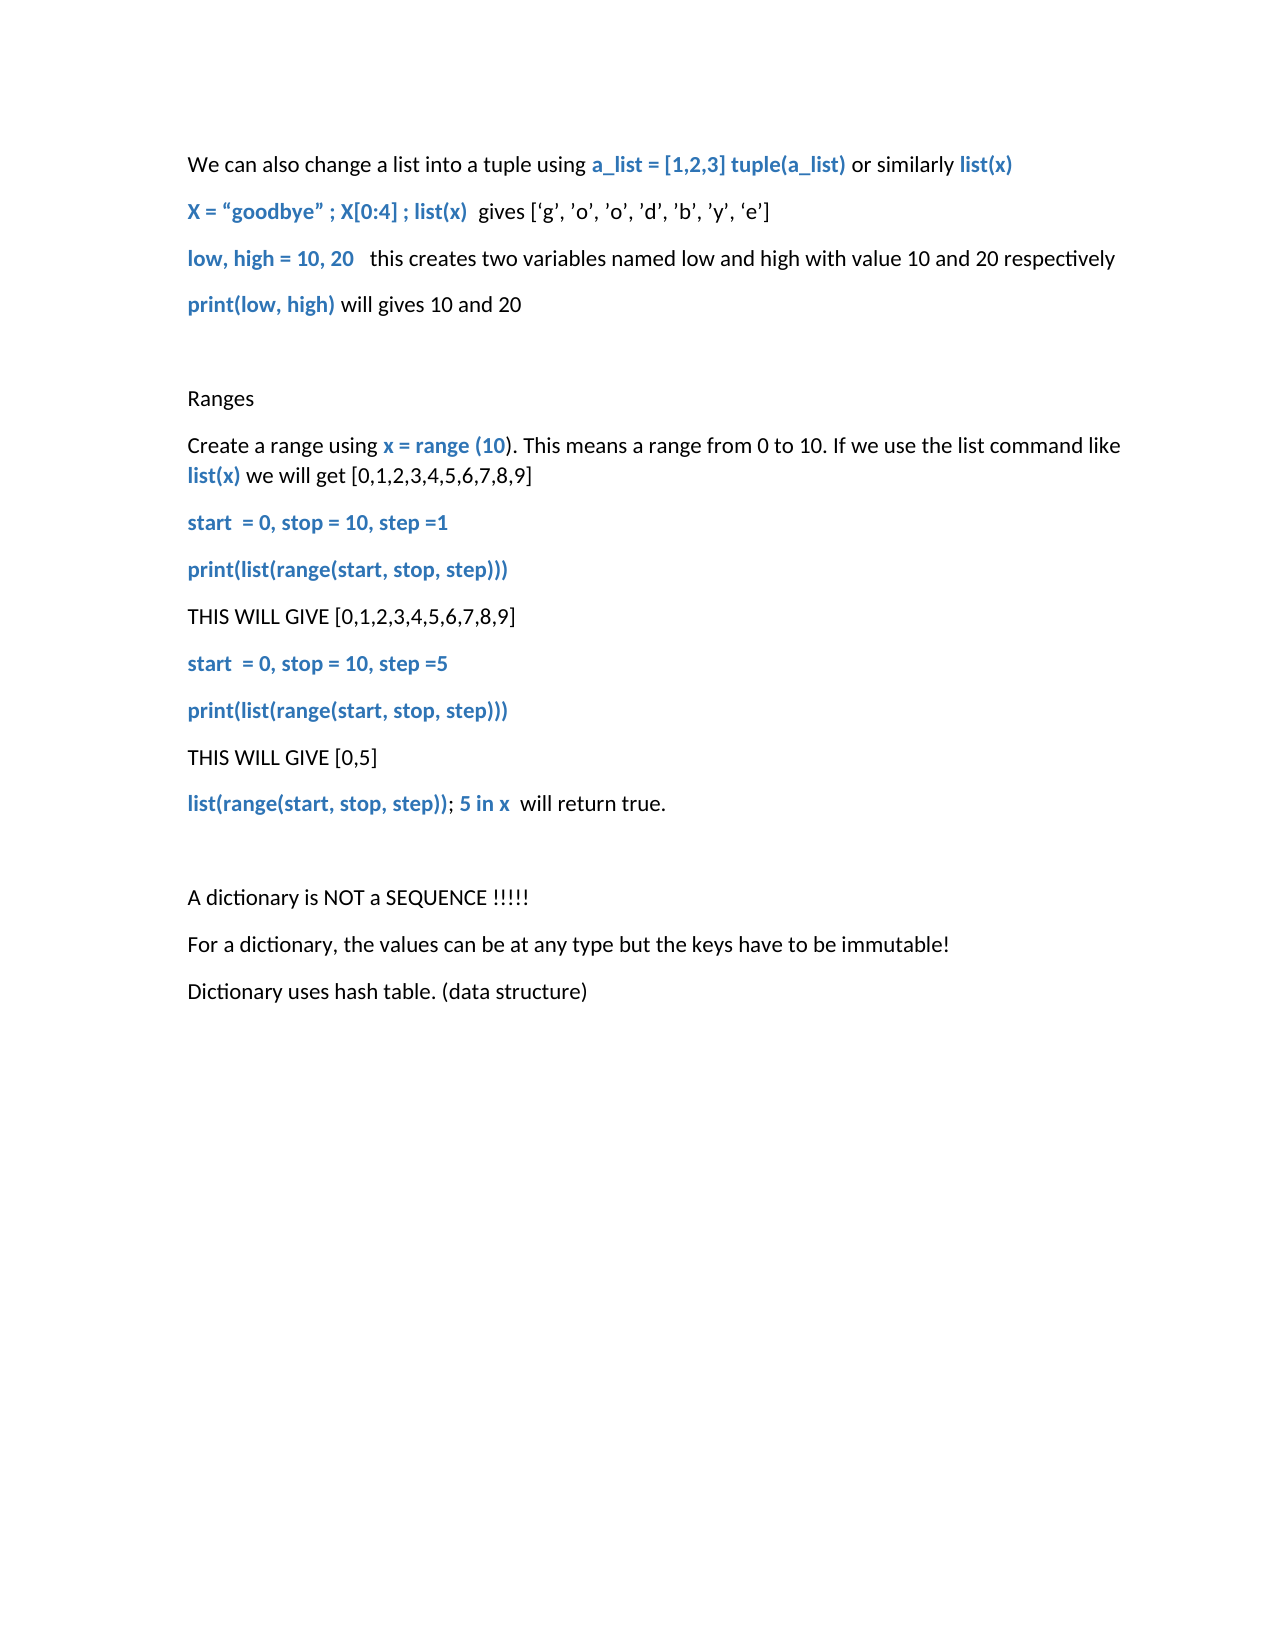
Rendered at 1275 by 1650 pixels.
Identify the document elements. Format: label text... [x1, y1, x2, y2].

text low, high = 10, 20 this creates two variables named low and high with value 10 and 20 respectively [187, 244, 1125, 272]
text We can also change a list into a tuple using a_list = [1,2,3] tuple(a_list) or similarly list(x) [187, 150, 1125, 178]
text X = “goodbye” ; X[0:4] ; list(x) gives [‘g’, ’o’, ’o’, ’d’, ’b’, ’y’, ‘e’] [187, 197, 1125, 225]
text print(list(range(start, stop, step))) [187, 696, 1125, 724]
text start = 0, stop = 10, step =1 [187, 508, 1125, 536]
text Create a range using x = range (10). This means a range from 0 to 10. If we use the list command like list(x) we will get [0,1,2,3,4,5,6,7,8,9] [187, 431, 1125, 489]
text For a dictionary, the values can be at any type but the keys have to be immutable! [187, 930, 1125, 958]
text THIS WILL GIVE [0,5] [187, 743, 1125, 771]
text Ranges [187, 384, 1125, 412]
text list(range(start, stop, step)); 5 in x will return true. [187, 789, 1125, 818]
text print(list(range(start, stop, step))) [187, 555, 1125, 583]
text A dictionary is NOT a SEQUENCE !!!!! [187, 883, 1125, 911]
text Dictionary uses hash table. (data structure) [187, 977, 1125, 1005]
text print(low, high) will gives 10 and 20 [187, 291, 1125, 319]
text start = 0, stop = 10, step =5 [187, 649, 1125, 677]
text THIS WILL GIVE [0,1,2,3,4,5,6,7,8,9] [187, 602, 1125, 630]
